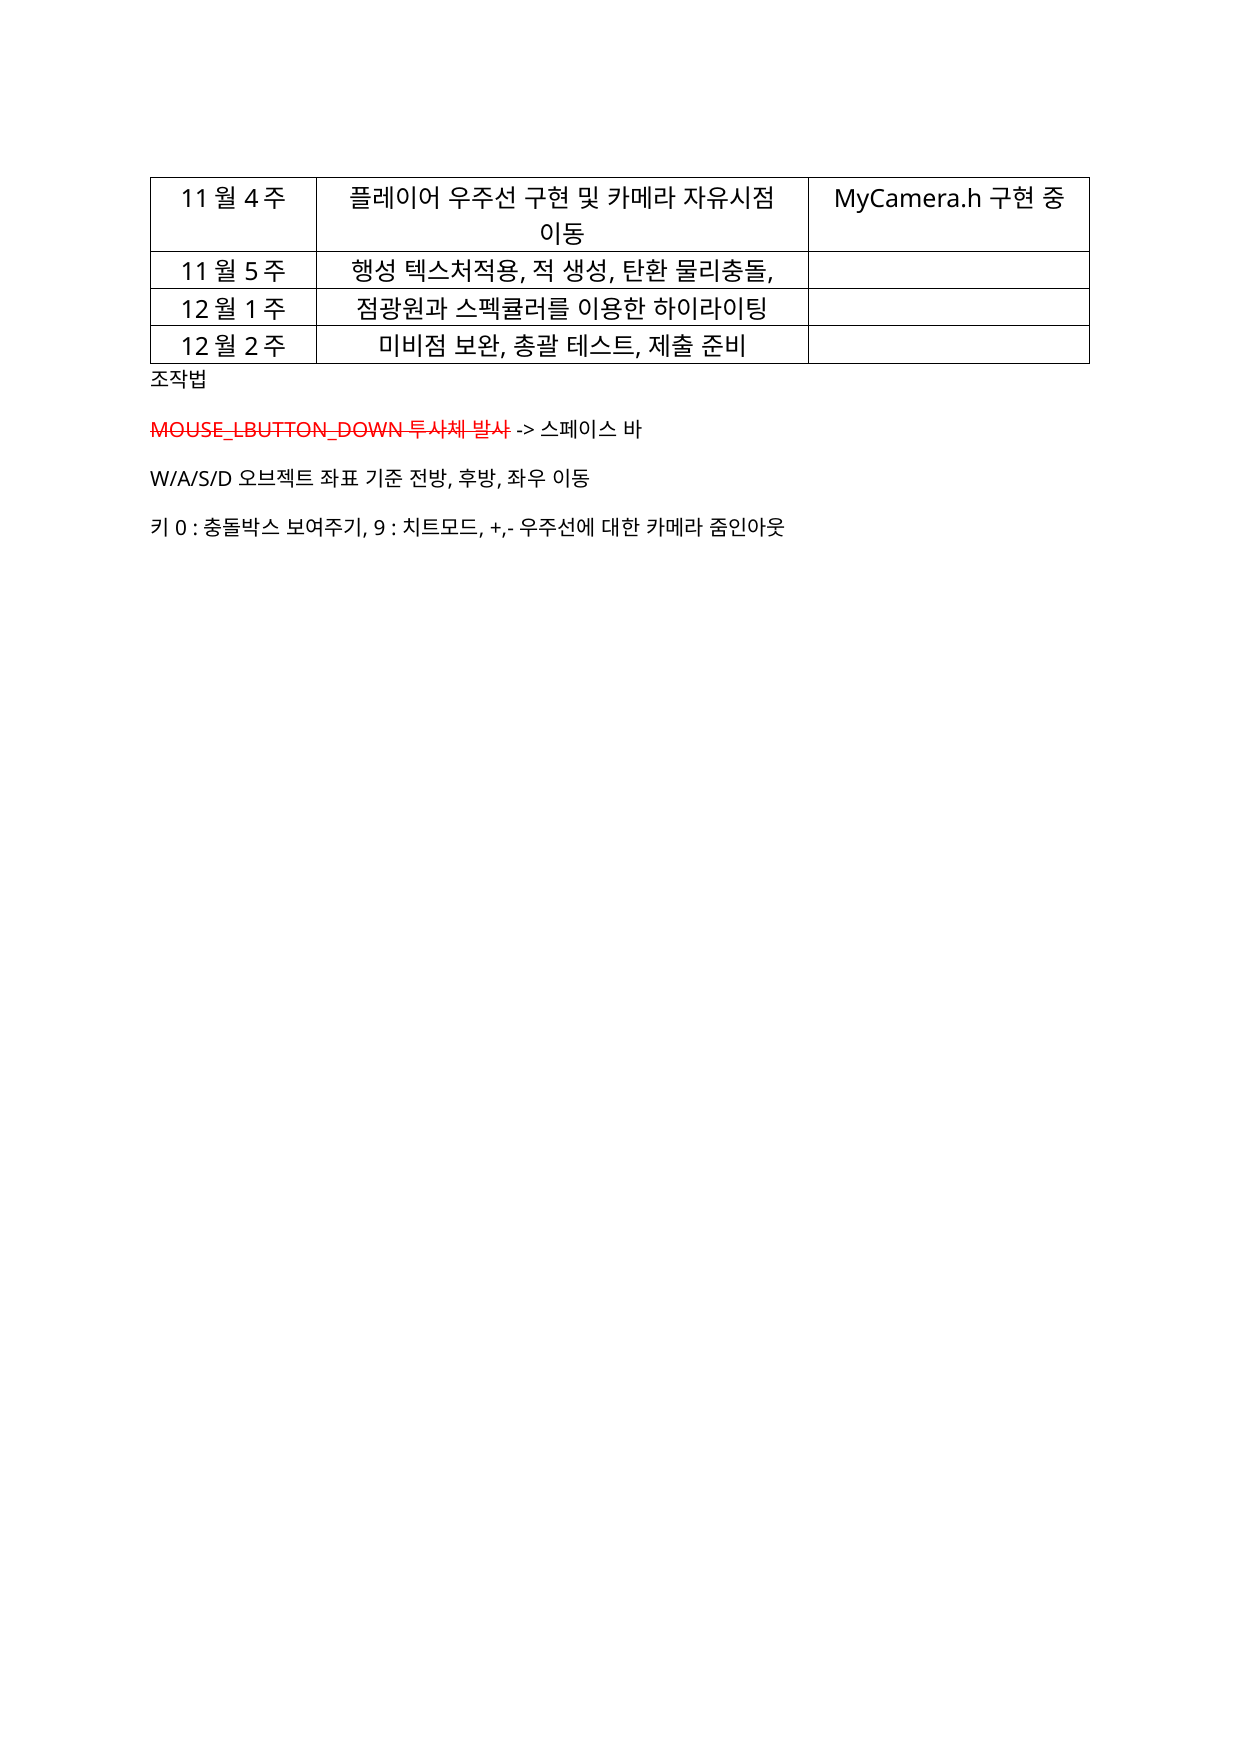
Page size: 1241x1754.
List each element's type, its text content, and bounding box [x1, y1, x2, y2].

table_cell 플레이어 우주선 구현 및 카메라 자유시점 이동 [317, 178, 808, 251]
table_cell 11월 4주 [151, 178, 316, 251]
table_cell 행성 텍스처적용, 적 생성, 탄환 물리충돌, [317, 252, 808, 288]
table_cell 점광원과 스펙큘러를 이용한 하이라이팅 [317, 289, 808, 325]
text 키 0 : 충돌박스 보여주기, 9 : 치트모드, +,- 우주선에 대한 카메라 줌인아웃 [150, 512, 1090, 542]
table_cell 12월 1주 [151, 289, 316, 325]
table_cell 미비점 보완, 총괄 테스트, 제출 준비 [317, 326, 808, 363]
table_cell 11월 5주 [151, 252, 316, 288]
table_cell [809, 289, 1089, 325]
table_cell 12월 2주 [151, 326, 316, 363]
text 조작법 [150, 364, 1090, 394]
text MOUSE_LBUTTON_DOWN 투사체 발사 -> 스페이스 바 [150, 413, 1090, 443]
table_cell [809, 326, 1089, 363]
table_cell MyCamera.h 구현 중 [809, 178, 1089, 251]
text W/A/S/D 오브젝트 좌표 기준 전방, 후방, 좌우 이동 [150, 462, 1090, 493]
table_cell [809, 252, 1089, 288]
